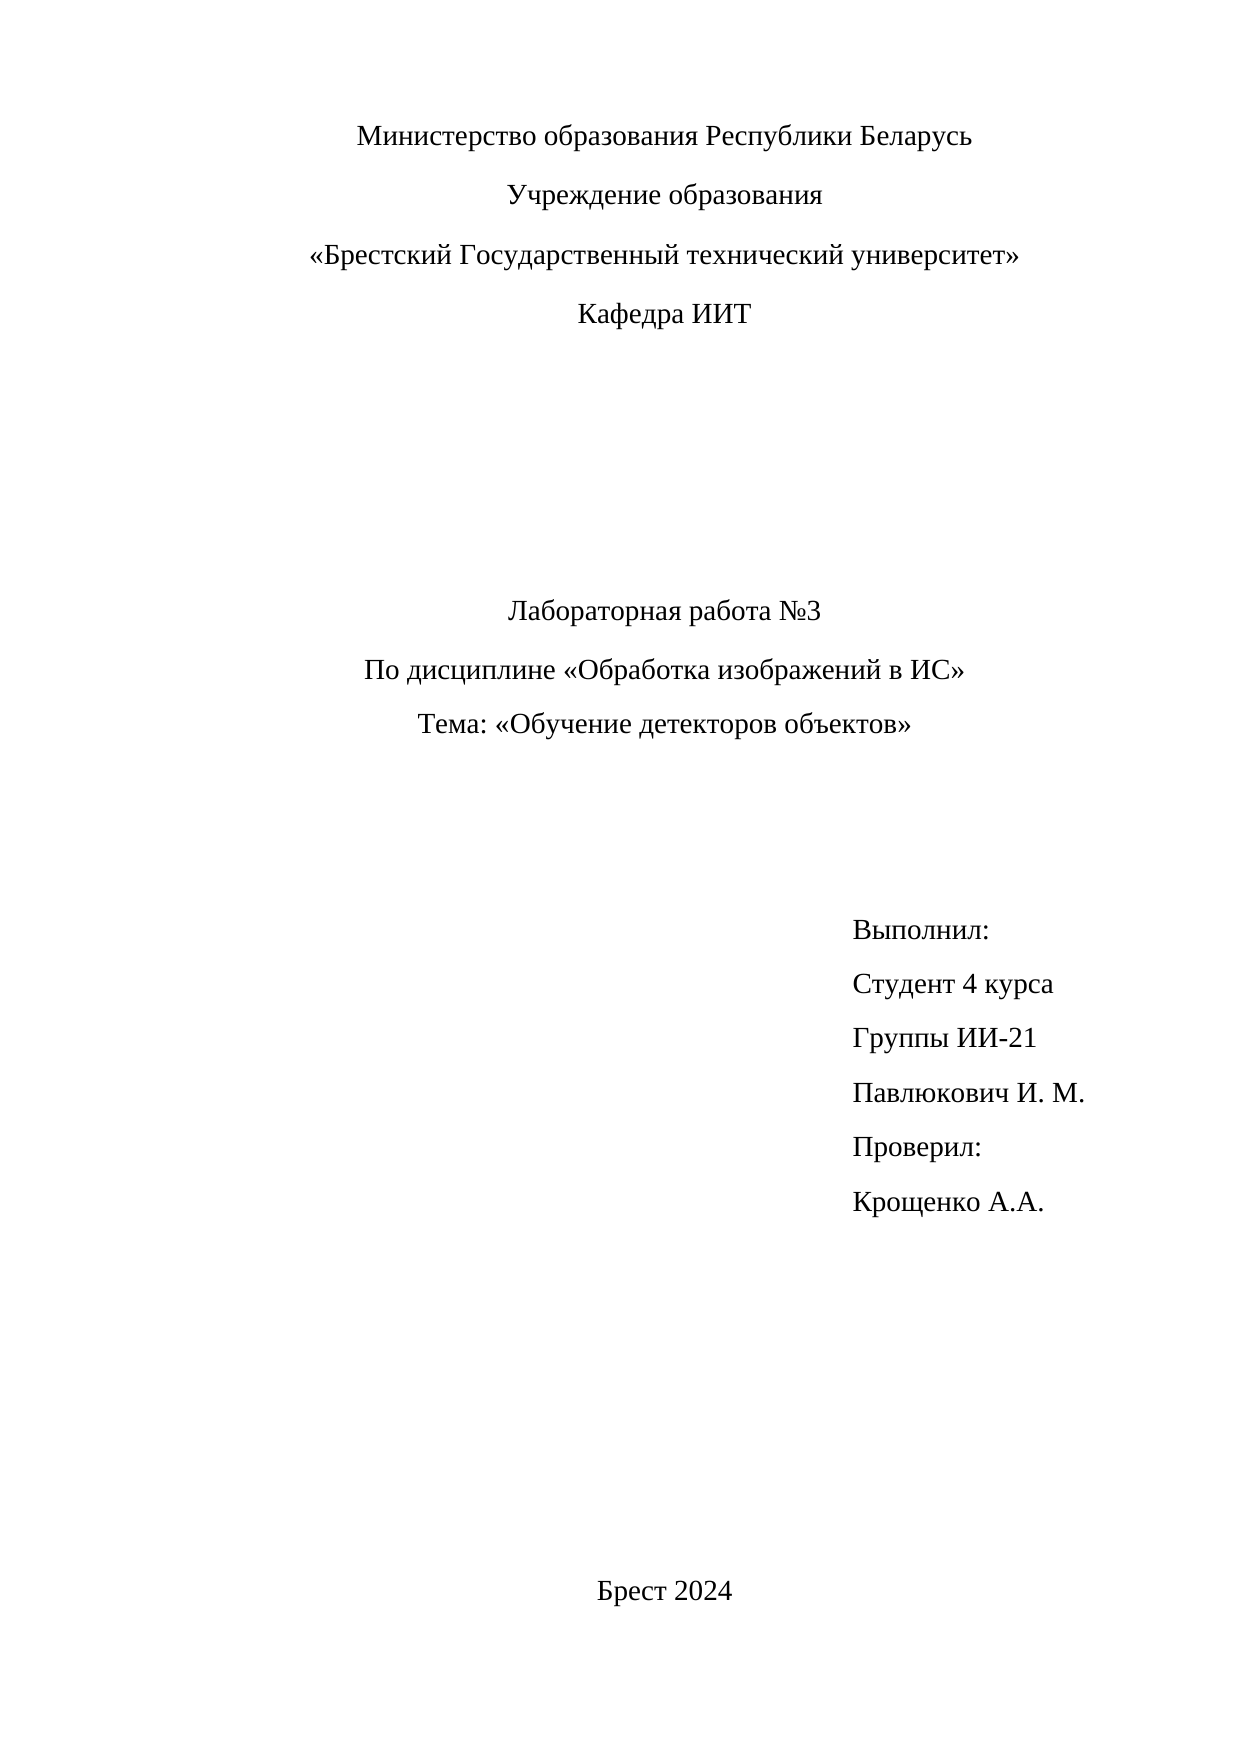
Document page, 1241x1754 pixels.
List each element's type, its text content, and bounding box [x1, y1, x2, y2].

text Выполнил: [852, 912, 1152, 945]
text Лабораторная работа №3 [177, 593, 1152, 627]
subtitle Тема: «Обучение детекторов объектов» [177, 712, 1152, 739]
text По дисциплине «Обработка изображений в ИС» [177, 652, 1152, 686]
text Павлюкович И. М. [852, 1075, 1152, 1108]
text Министерство образования Республики Беларусь [177, 118, 1152, 152]
text Группы ИИ-21 [852, 1021, 1152, 1054]
text Кафедра ИИТ [177, 296, 1152, 330]
text Крощенко А.А. [852, 1184, 1181, 1217]
text Проверил: [852, 1129, 1152, 1163]
text «Брестский Государственный технический университет» [177, 237, 1152, 270]
text Студент 4 курса [852, 966, 1152, 1000]
text Учреждение образования [177, 177, 1152, 211]
text Брест 2024 [177, 1573, 1152, 1607]
